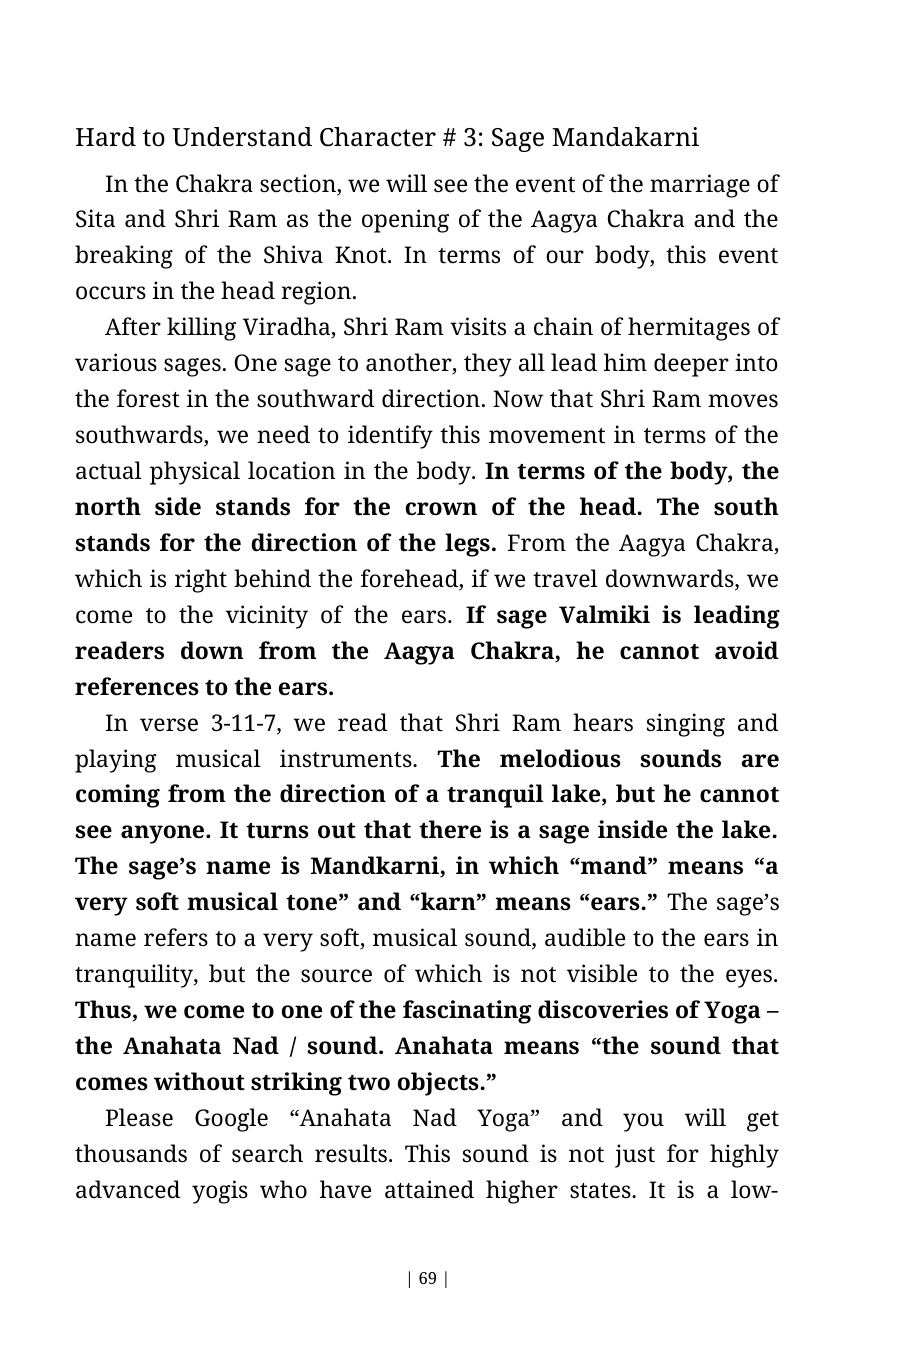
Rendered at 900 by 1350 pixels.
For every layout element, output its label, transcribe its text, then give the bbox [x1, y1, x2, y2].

text In the Chakra section, we will see the event of the marriage of Sita and Shri Ram as the opening of the Aagya Chakra and the breaking of the Shiva Knot. In terms of our body, this event occurs in the head region. [75, 167, 780, 307]
text In verse 3-11-7, we read that Shri Ram hears singing and playing musical instruments. The melodious sounds are coming from the direction of a tranquil lake, but he cannot see anyone. It turns out that there is a sage inside the lake. The sage’s name is Mandkarni, in which “mand” means “a very soft musical tone” and “karn” means “ears.” The sage’s name refers to a very soft, musical sound, audible to the ears in tranquility, but the source of which is not visible to the eyes. Thus, we come to one of the fascinating discoveries of Yoga – the Anahata Nad / sound. Anahata means “the sound that comes without striking two objects.” [75, 707, 780, 1097]
subtitle Hard to Understand Character # 3: Sage Mandakarni [75, 120, 780, 154]
text After killing Viradha, Shri Ram visits a chain of hermitages of various sages. One sage to another, they all lead him deeper into the forest in the southward direction. Now that Shri Ram moves southwards, we need to identify this movement in terms of the actual physical location in the body. In terms of the body, the north side stands for the crown of the head. The south stands for the direction of the legs. From the Aagya Chakra, which is right behind the forehead, if we travel downwards, we come to the vicinity of the ears. If sage Valmiki is leading readers down from the Aagya Chakra, he cannot avoid references to the ears. [75, 311, 780, 702]
